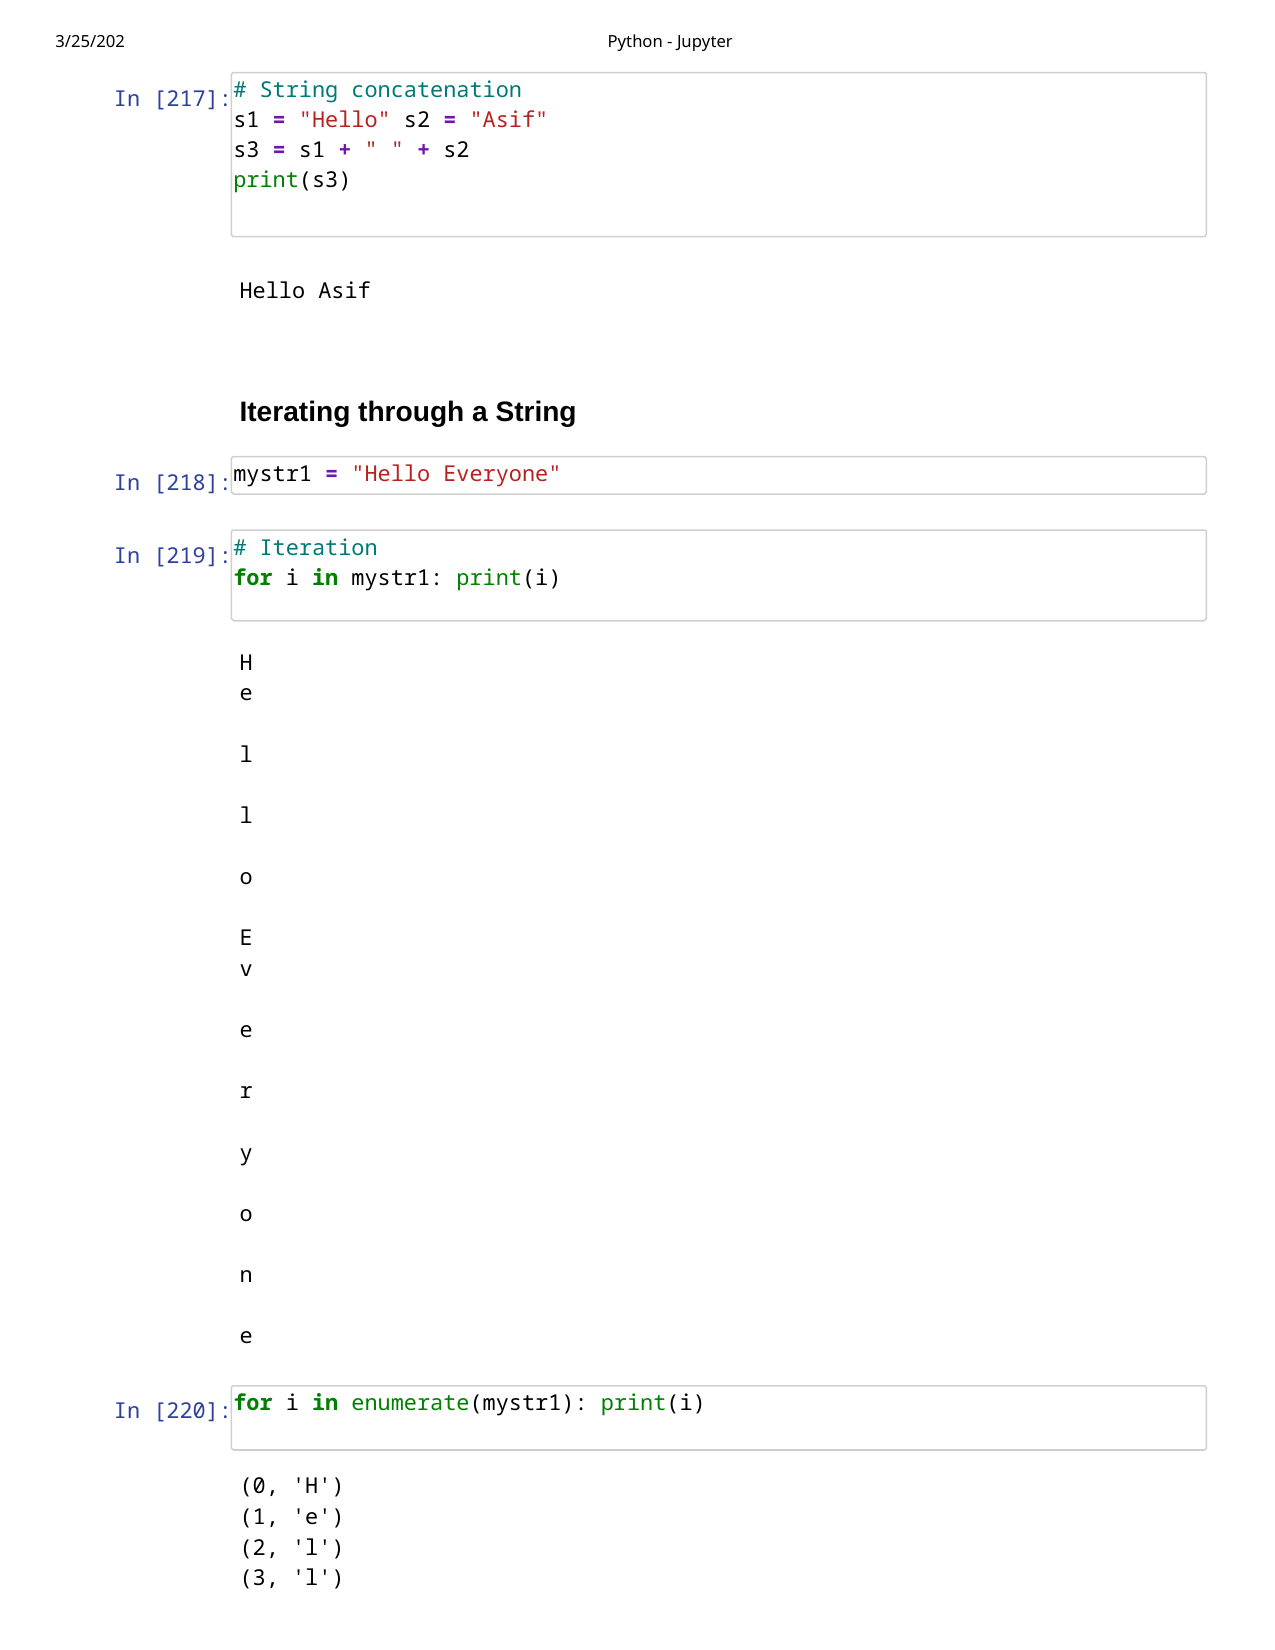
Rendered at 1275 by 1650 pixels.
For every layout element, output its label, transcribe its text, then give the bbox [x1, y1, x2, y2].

subtitle Iterating through a String [239, 395, 1219, 427]
text (2, 'l') [239, 1531, 1219, 1561]
text v e r y o n e [239, 953, 252, 1350]
text H [239, 647, 1219, 676]
text (1, 'e') [239, 1501, 1219, 1531]
text (3, 'l') [239, 1562, 1219, 1592]
text e l l o [239, 677, 252, 891]
text In [218]: [114, 467, 1219, 497]
text (0, 'H') [239, 1470, 1219, 1500]
text Hello Asif [239, 275, 1219, 304]
text E [239, 922, 1219, 952]
text In [220]: [114, 1395, 1219, 1424]
text In [217]: [114, 83, 1219, 113]
text In [219]: [114, 540, 1219, 570]
